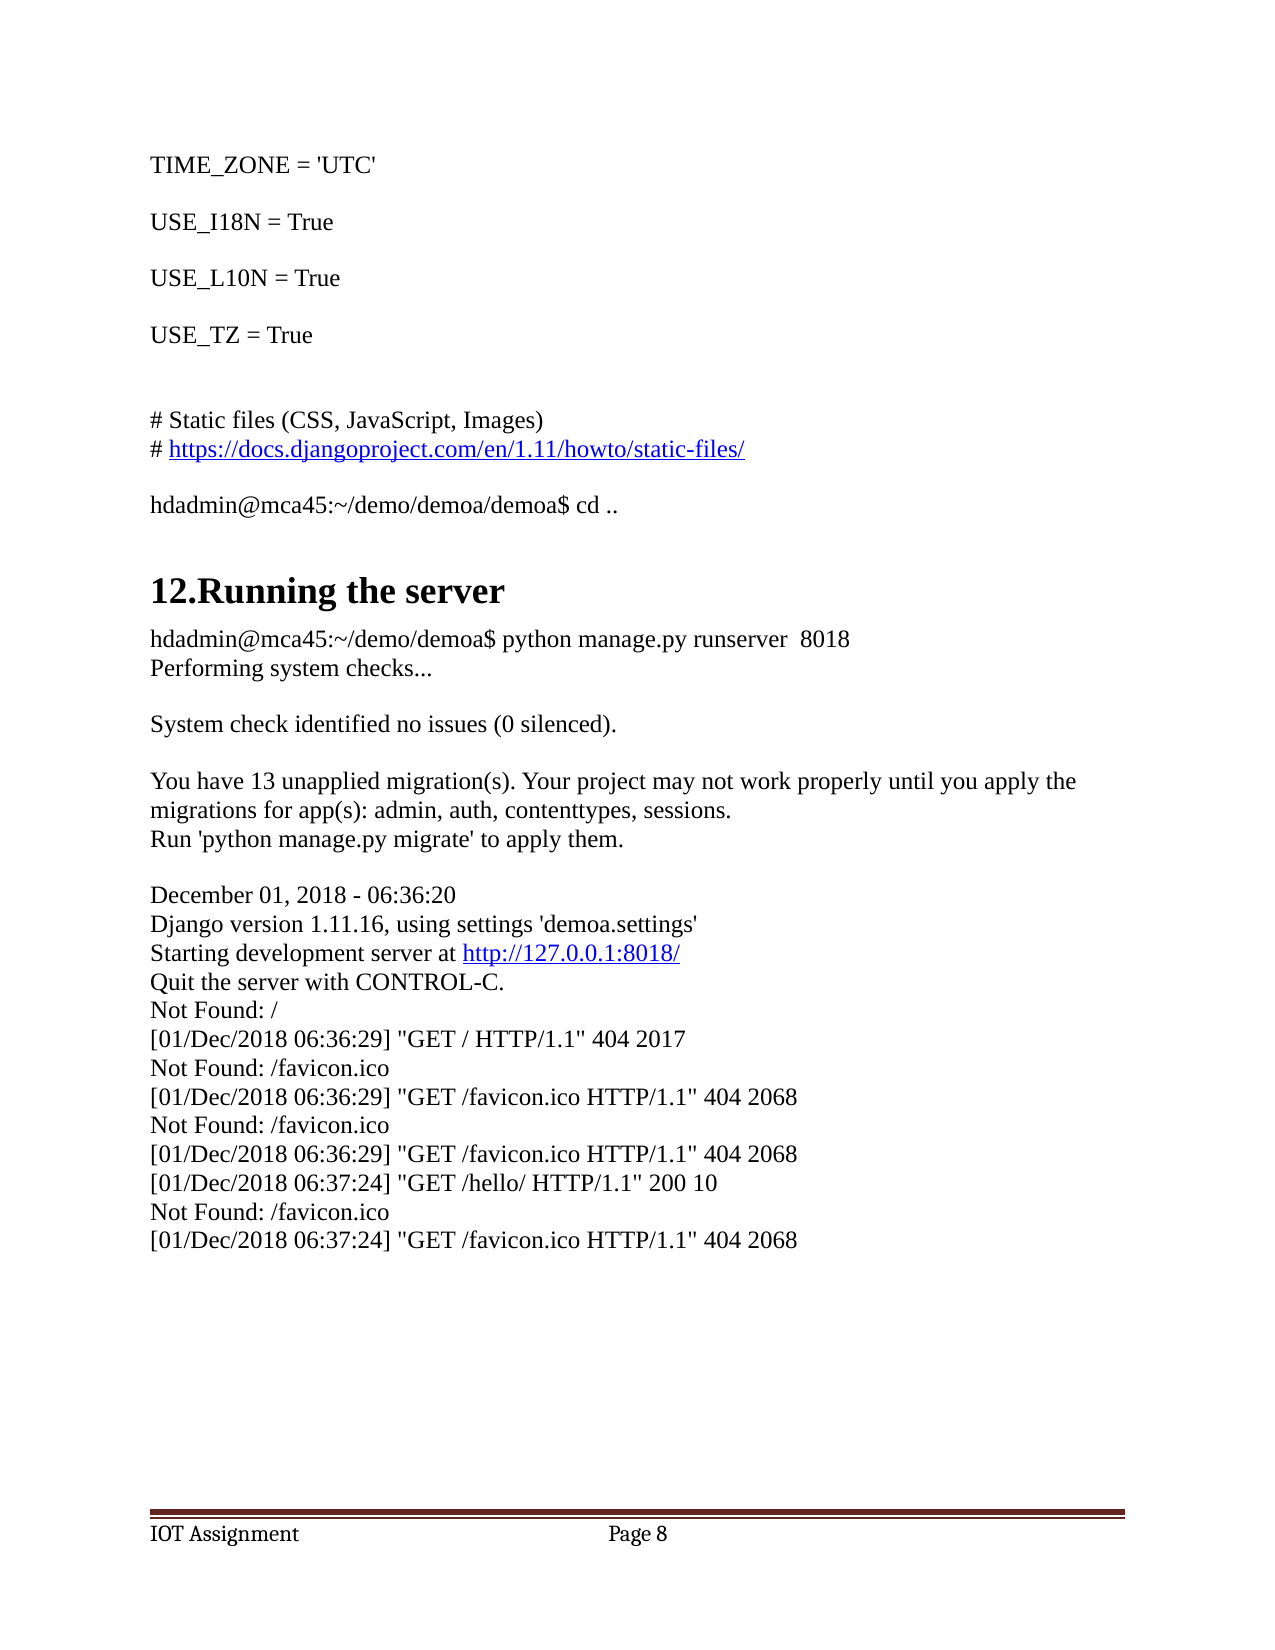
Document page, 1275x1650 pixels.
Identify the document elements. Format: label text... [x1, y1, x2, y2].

text Starting development server at http://127.0.0.1:8018/ [150, 938, 1125, 967]
text [01/Dec/2018 06:37:24] "GET /favicon.ico HTTP/1.1" 404 2068 [150, 1225, 1125, 1254]
text hdadmin@mca45:~/demo/demoa$ python manage.py runserver 8018 [150, 624, 1125, 653]
text USE_TZ = True [150, 320, 1125, 349]
text TIME_ZONE = 'UTC' [150, 150, 1125, 179]
text [01/Dec/2018 06:37:24] "GET /hello/ HTTP/1.1" 200 10 [150, 1168, 1125, 1197]
text You have 13 unapplied migration(s). Your project may not work properly until you apply the migrations for app(s): admin, auth, contenttypes, sessions. [150, 766, 1125, 824]
text December 01, 2018 - 06:36:20 [150, 880, 1125, 909]
text Performing system checks... [150, 653, 1125, 681]
text hdadmin@mca45:~/demo/demoa/demoa$ cd .. [150, 491, 1125, 519]
text USE_L10N = True [150, 263, 1125, 292]
text [01/Dec/2018 06:36:29] "GET /favicon.ico HTTP/1.1" 404 2068 [150, 1139, 1125, 1168]
text [01/Dec/2018 06:36:29] "GET / HTTP/1.1" 404 2017 [150, 1024, 1125, 1053]
text System check identified no issues (0 silenced). [150, 709, 1125, 738]
text # Static files (CSS, JavaScript, Images) [150, 405, 1125, 434]
text Not Found: /favicon.ico [150, 1197, 1125, 1225]
text Not Found: /favicon.ico [150, 1053, 1125, 1082]
text Not Found: /favicon.ico [150, 1110, 1125, 1139]
text Quit the server with CONTROL-C. [150, 967, 1125, 995]
text USE_I18N = True [150, 207, 1125, 236]
text Run 'python manage.py migrate' to apply them. [150, 824, 1125, 852]
text Not Found: / [150, 995, 1125, 1024]
text [01/Dec/2018 06:36:29] "GET /favicon.ico HTTP/1.1" 404 2068 [150, 1082, 1125, 1110]
text # https://docs.djangoproject.com/en/1.11/howto/static-files/ [150, 434, 1125, 463]
text 12.Running the server [150, 568, 1125, 611]
text Django version 1.11.16, using settings 'demoa.settings' [150, 909, 1125, 938]
